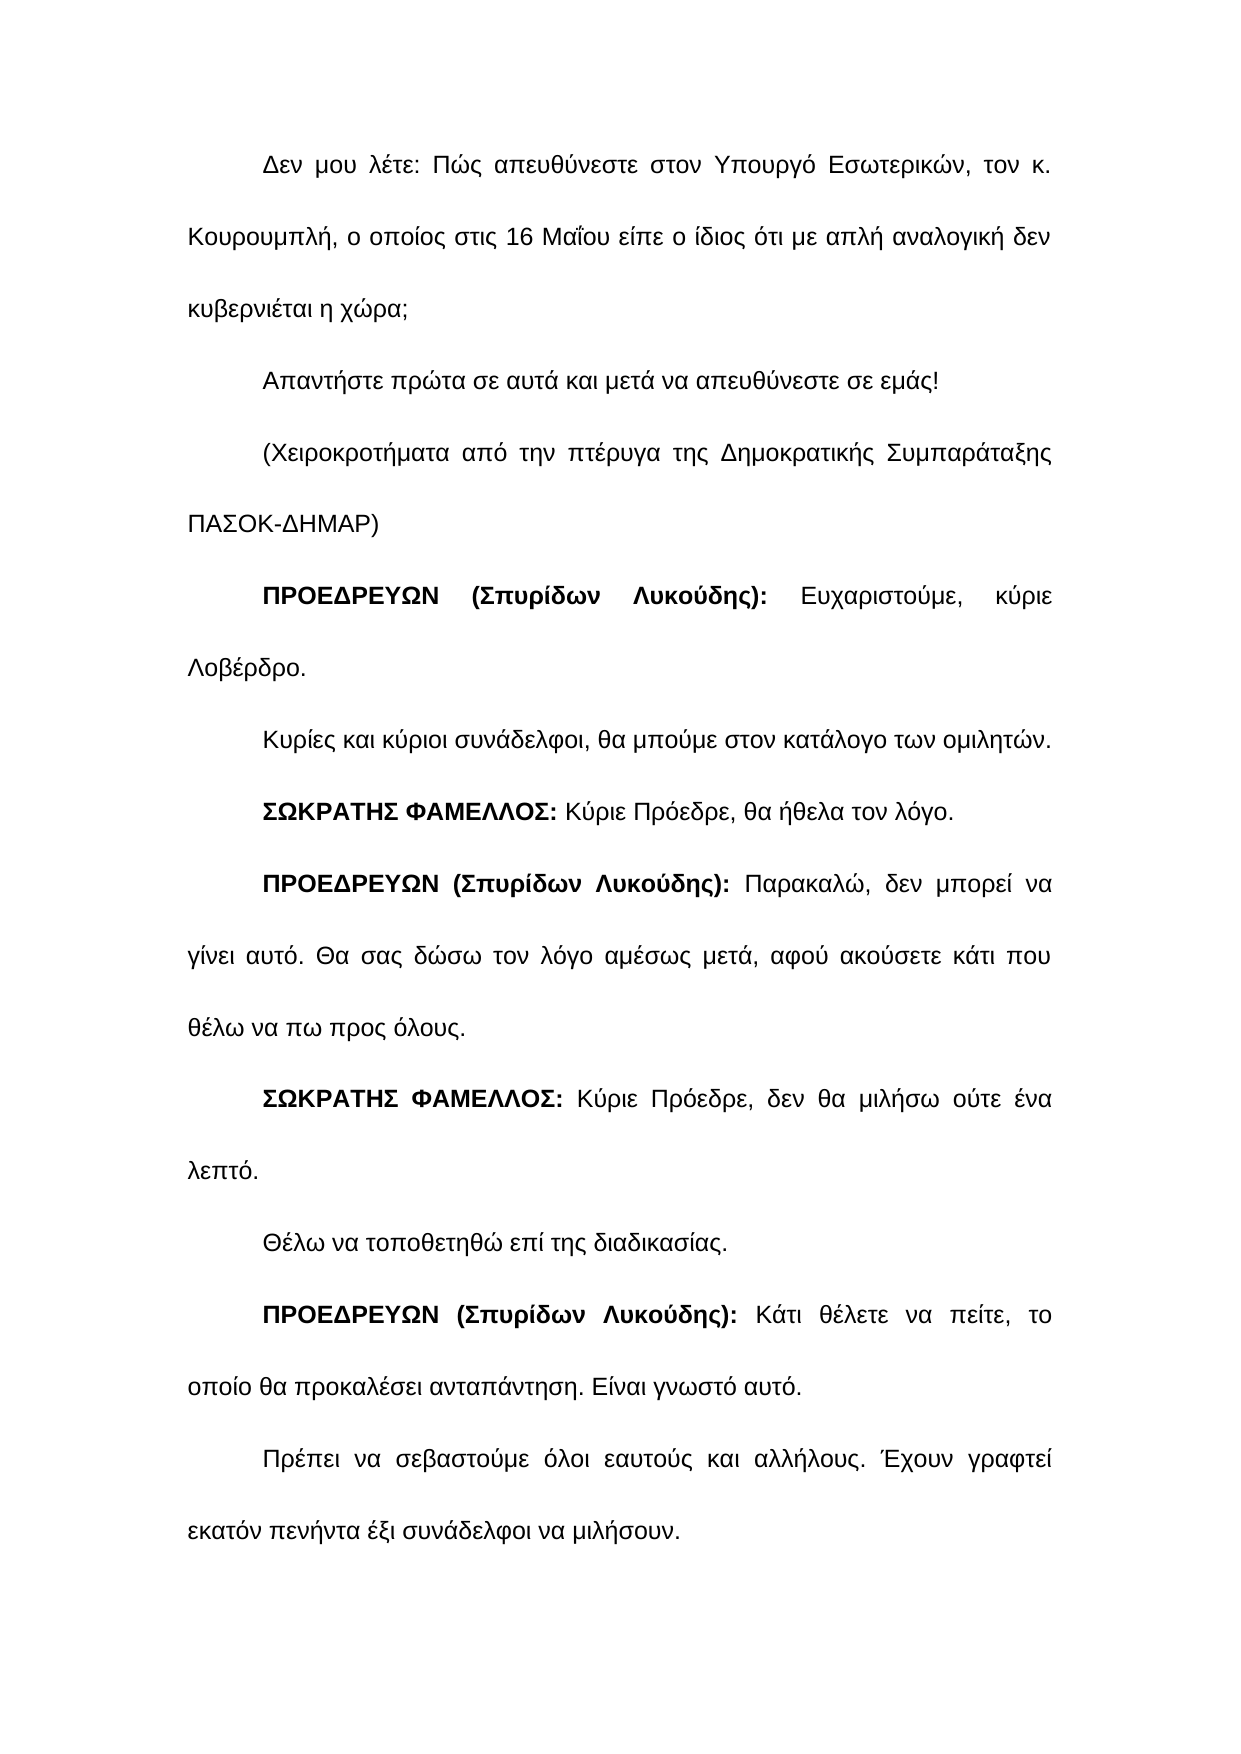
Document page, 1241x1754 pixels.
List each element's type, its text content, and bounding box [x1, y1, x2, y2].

text ΣΩΚΡΑΤΗΣ ΦΑΜΕΛΛΟΣ: Κύριε Πρόεδρε, θα ήθελα τον λόγο. [187, 797, 1053, 826]
text ΠΡΟΕΔΡΕΥΩΝ (Σπυρίδων Λυκούδης): Παρακαλώ, δεν μπορεί να γίνει αυτό. Θα σας δώσω τον λόγο αμέσως μετά, αφού ακούσετε κάτι που θέλω να πω προς όλους. [187, 869, 1053, 1041]
text ΣΩΚΡΑΤΗΣ ΦΑΜΕΛΛΟΣ: Κύριε Πρόεδρε, δεν θα μιλήσω ούτε ένα λεπτό. [187, 1084, 1053, 1185]
text Κυρίες και κύριοι συνάδελφοι, θα μπούμε στον κατάλογο των ομιλητών. [187, 725, 1053, 754]
text (Χειροκροτήματα από την πτέρυγα της Δημοκρατικής Συμπαράταξης ΠΑΣΟΚ-ΔΗΜΑΡ) [187, 437, 1053, 538]
text ΠΡΟΕΔΡΕΥΩΝ (Σπυρίδων Λυκούδης): Ευχαριστούμε, κύριε Λοβέρδρο. [187, 581, 1053, 682]
text Απαντήστε πρώτα σε αυτά και μετά να απευθύνεστε σε εμάς! [187, 366, 1053, 394]
text Δεν μου λέτε: Πώς απευθύνεστε στον Υπουργό Εσωτερικών, τον κ. Κουρουμπλή, ο οποίος στις 16 Μαΐου είπε ο ίδιος ότι με απλή αναλογική δεν κυβερνιέται η χώρα; [187, 150, 1053, 322]
text Θέλω να τοποθετηθώ επί της διαδικασίας. [187, 1228, 1053, 1257]
text Πρέπει να σεβαστούμε όλοι εαυτούς και αλλήλους. Έχουν γραφτεί εκατόν πενήντα έξι συνάδελφοι να μιλήσουν. [187, 1444, 1053, 1544]
text ΠΡΟΕΔΡΕΥΩΝ (Σπυρίδων Λυκούδης): Κάτι θέλετε να πείτε, το οποίο θα προκαλέσει ανταπάντηση. Είναι γνωστό αυτό. [187, 1300, 1053, 1401]
